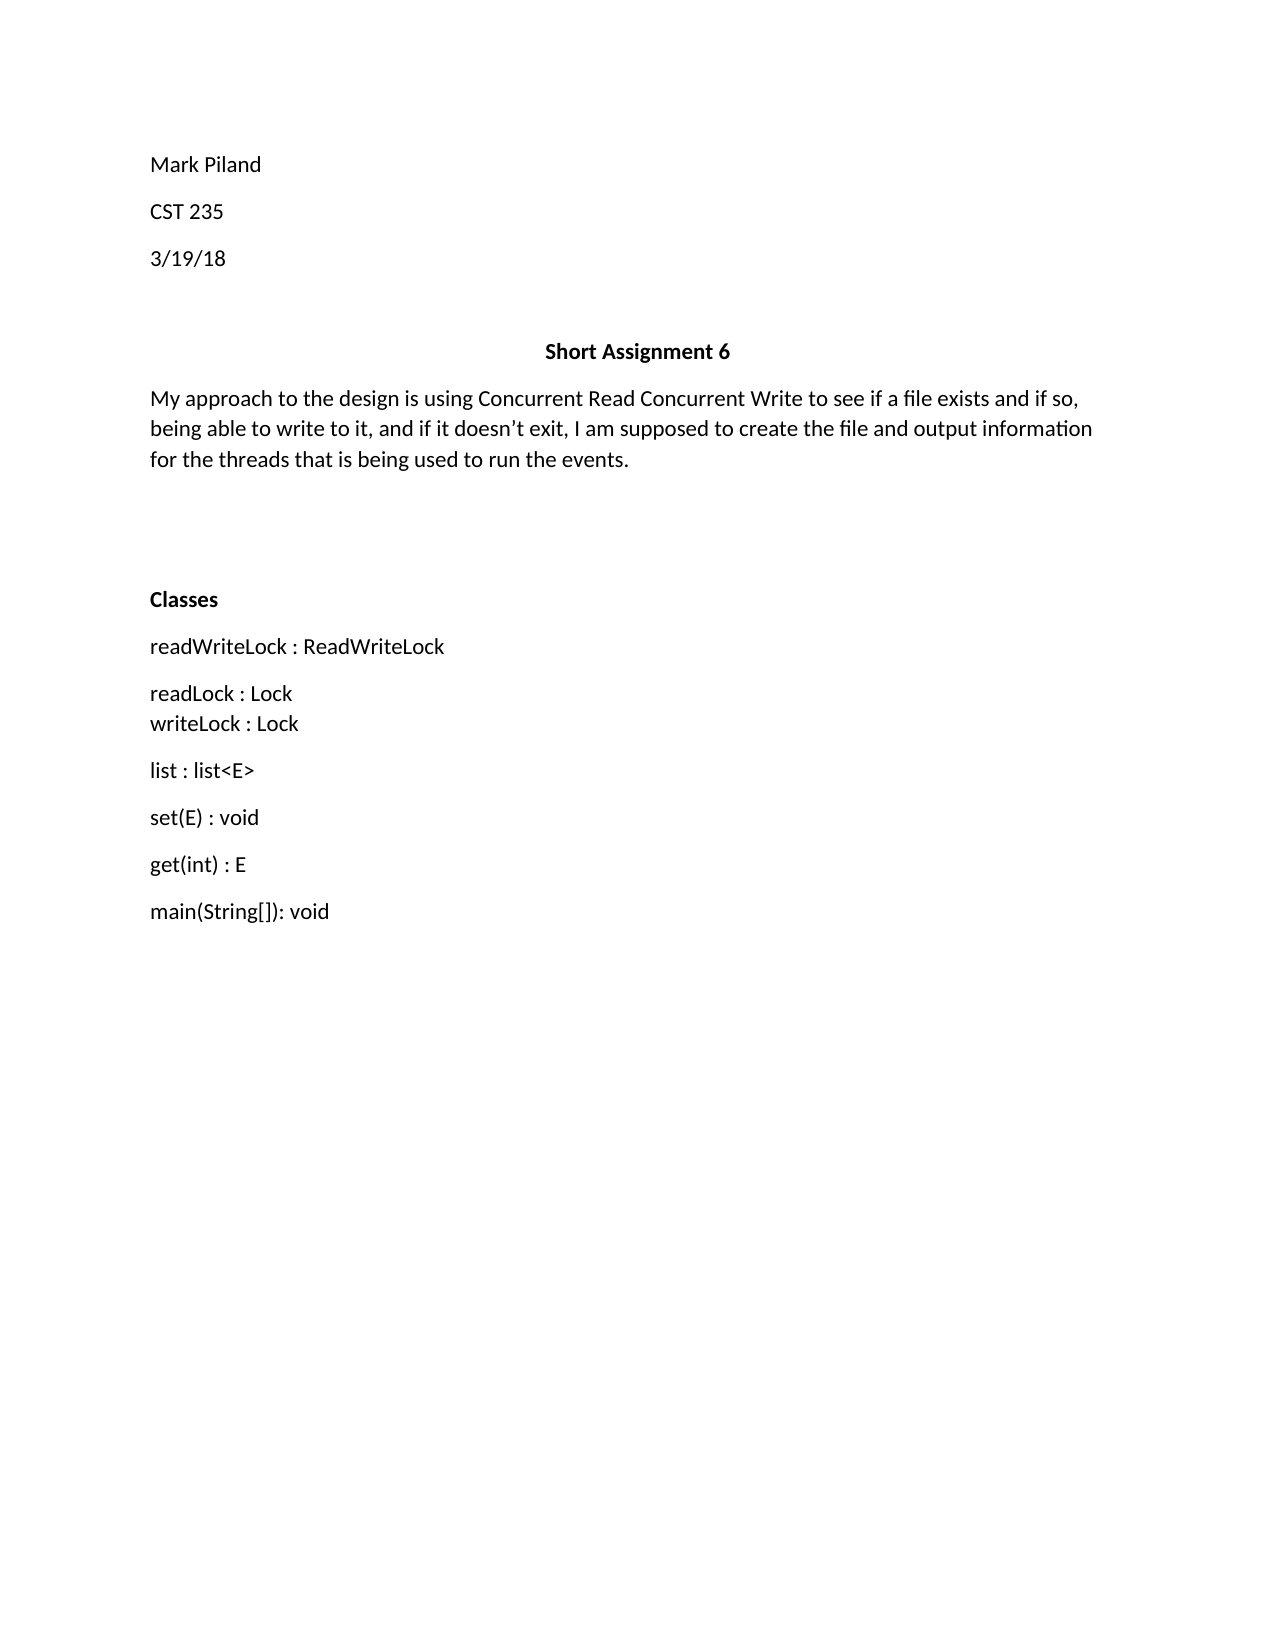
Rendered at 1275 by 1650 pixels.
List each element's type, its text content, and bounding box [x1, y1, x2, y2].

text readWriteLock : ReadWriteLock [150, 632, 1125, 660]
text list : list<E> [150, 756, 1125, 784]
text get(int) : E [150, 850, 1125, 878]
text CST 235 [150, 197, 1125, 225]
text My approach to the design is using Concurrent Read Concurrent Write to see if a file exists and if so, being able to write to it, and if it doesn’t exit, I am supposed to create the file and output information for the threads that is being used to run the events. [150, 384, 1125, 473]
text main(String[]): void [150, 897, 1125, 925]
text Classes [150, 585, 1125, 613]
text readLock : Lock writeLock : Lock [150, 679, 1125, 737]
text 3/19/18 [150, 244, 1125, 272]
text Short Assignment 6 [150, 337, 1125, 366]
text set(E) : void [150, 803, 1125, 831]
text Mark Piland [150, 150, 1125, 178]
